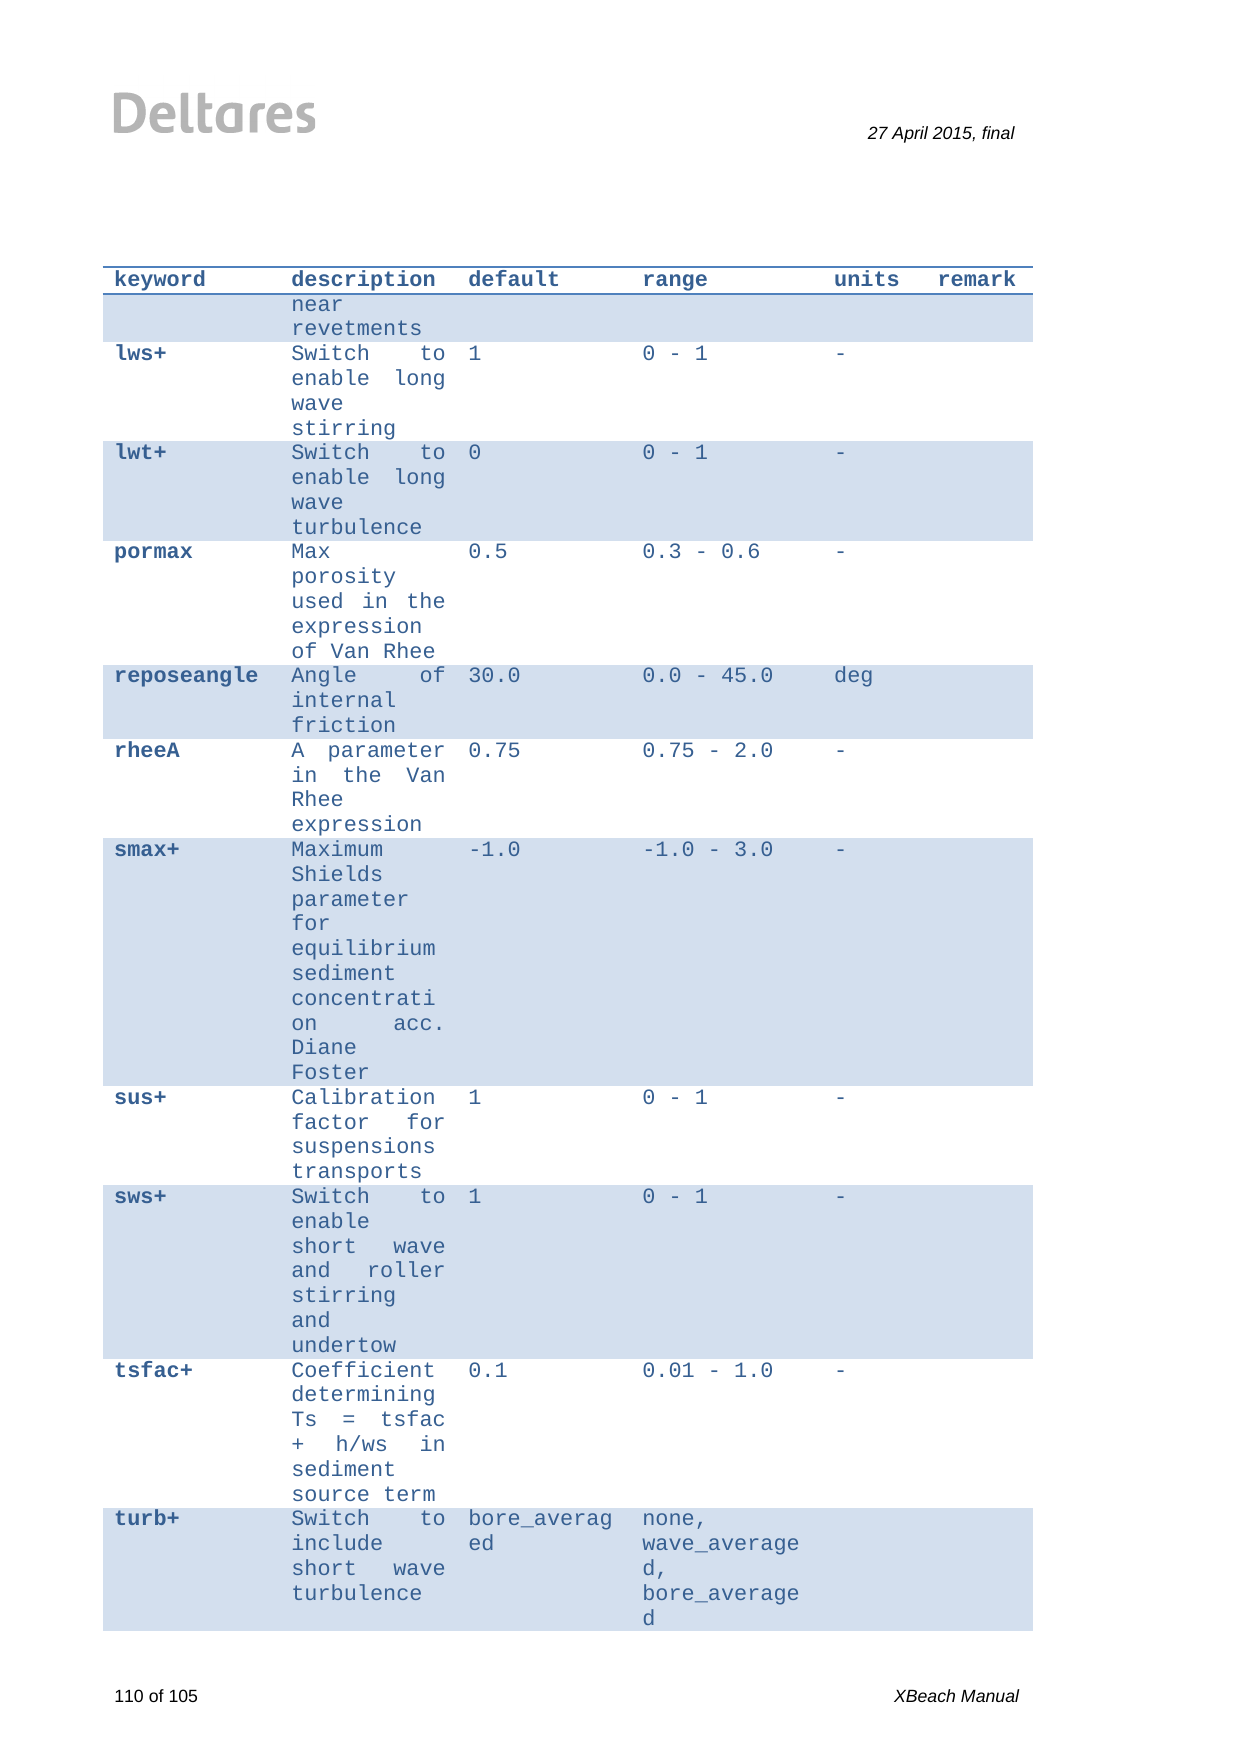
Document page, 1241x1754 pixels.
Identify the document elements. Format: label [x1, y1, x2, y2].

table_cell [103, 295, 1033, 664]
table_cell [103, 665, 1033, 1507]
picture [113, 75, 315, 133]
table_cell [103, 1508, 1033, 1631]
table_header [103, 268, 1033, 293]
